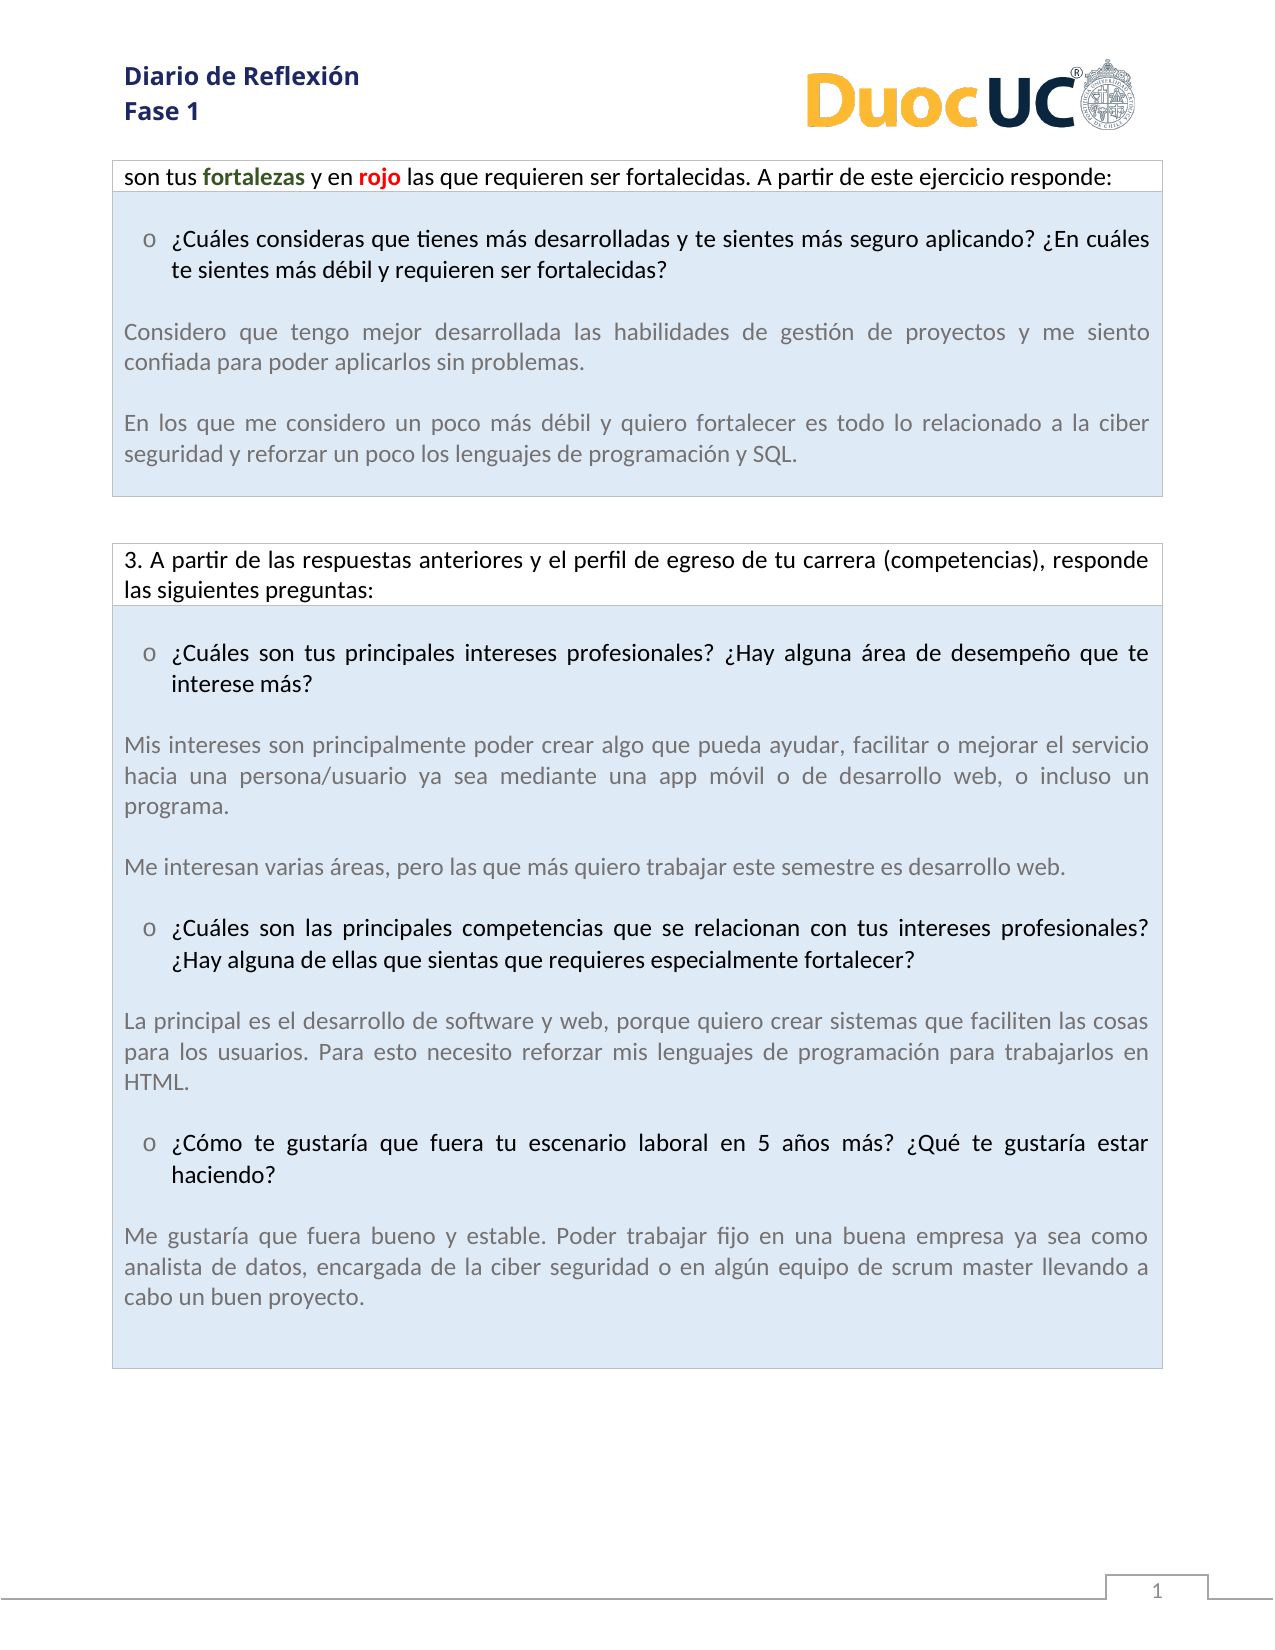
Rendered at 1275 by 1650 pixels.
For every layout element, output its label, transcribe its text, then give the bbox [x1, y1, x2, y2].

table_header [113, 161, 1162, 191]
table_cell ¿Cuáles consideras que tienes más desarrolladas y te sientes más seguro aplicando? ¿En cuáles te sientes más débil y requieren ser fortalecidas? Considero que tengo mejor desarrollada las habilidades de gestión de proyectos y me siento confiada para poder aplicarlos sin problemas. En los que me considero un poco más débil y quiero fortalecer es todo lo relacionado a la ciber seguridad y reforzar un poco los lenguajes de programación y SQL. [113, 192, 1162, 496]
picture [807, 59, 1135, 130]
table_cell ¿Cuáles son tus principales intereses profesionales? ¿Hay alguna área de desempeño que te interese más? Mis intereses son principalmente poder crear algo que pueda ayudar, facilitar o mejorar el servicio hacia una persona/usuario ya sea mediante una app móvil o de desarrollo web, o incluso un programa. Me interesan varias áreas, pero las que más quiero trabajar este semestre es desarrollo web. ¿Cuáles son las principales competencias que se relacionan con tus intereses profesionales? ¿Hay alguna de ellas que sientas que requieres especialmente fortalecer? La principal es el desarrollo de software y web, porque quiero crear sistemas que faciliten las cosas para los usuarios. Para esto necesito reforzar mis lenguajes de programación para trabajarlos en HTML. ¿Cómo te gustaría que fuera tu escenario laboral en 5 años más? ¿Qué te gustaría estar haciendo? Me gustaría que fuera bueno y estable. Poder trabajar fijo en una buena empresa ya sea como analista de datos, encargada de la ciber seguridad o en algún equipo de scrum master llevando a cabo un buen proyecto. [113, 606, 1162, 1368]
table_header 3. A partir de las respuestas anteriores y el perfil de egreso de tu carrera (competencias), responde las siguientes preguntas: [113, 544, 1162, 605]
